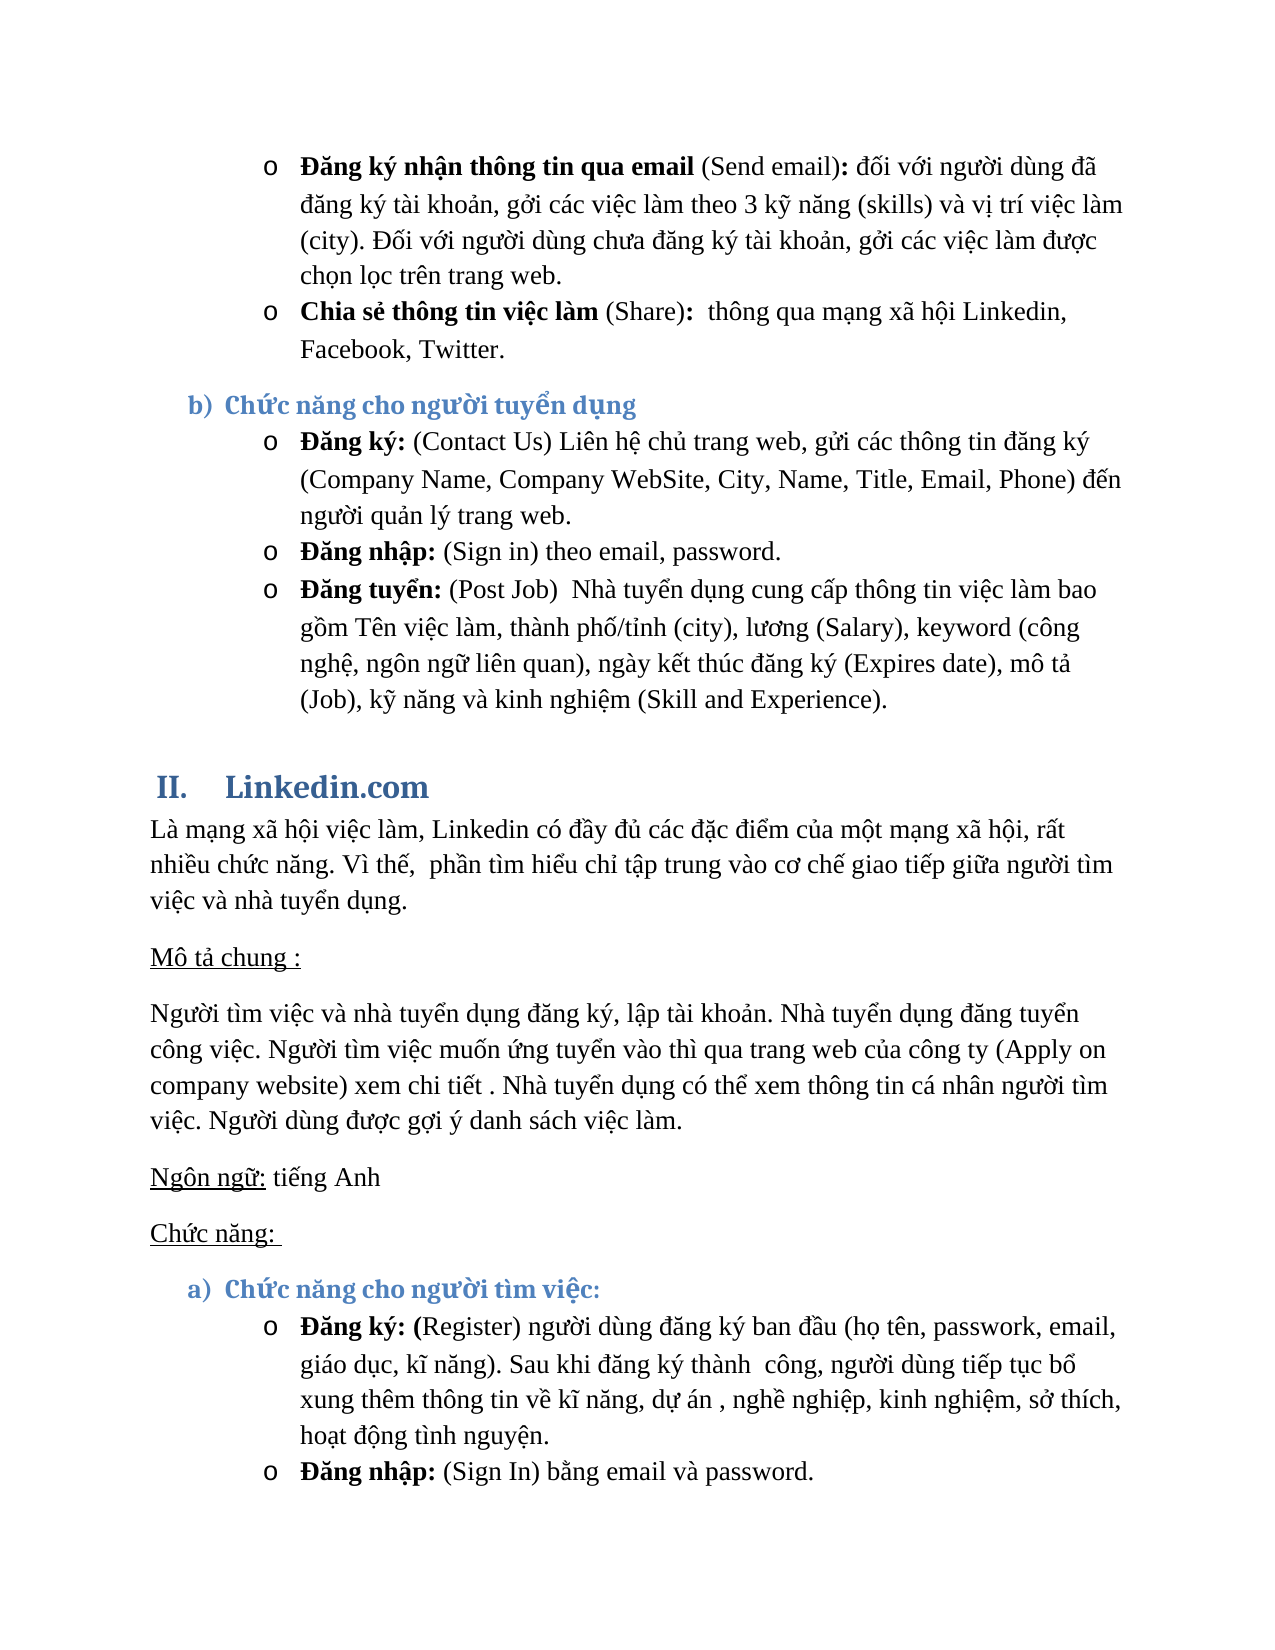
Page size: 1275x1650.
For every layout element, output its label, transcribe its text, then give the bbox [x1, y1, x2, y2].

list Đăng tuyển: (Post Job) Nhà tuyển dụng cung cấp thông tin việc làm bao gồm Tên việc làm, thành phố/tỉnh (city), lương (Salary), keyword (công nghệ, ngôn ngữ liên quan), ngày kết thúc đăng ký (Expires date), mô tả (Job), kỹ năng và kinh nghiệm (Skill and Experience). [262, 573, 1125, 714]
text Là mạng xã hội việc làm, Linkedin có đầy đủ các đặc điểm của một mạng xã hội, rất nhiều chức năng. Vì thế, phần tìm hiểu chỉ tập trung vào cơ chế giao tiếp giữa người tìm việc và nhà tuyển dụng. [150, 813, 1125, 915]
list Đăng nhập: (Sign In) bằng email và password. [262, 1455, 1125, 1488]
subtitle Chức năng cho người tìm việc: [187, 1274, 1125, 1305]
text Mô tả chung : [150, 941, 1125, 972]
text Người tìm việc và nhà tuyển dụng đăng ký, lập tài khoản. Nhà tuyển dụng đăng tuyển công việc. Người tìm việc muốn ứng tuyển vào thì qua trang web của công ty (Apply on company website) xem chi tiết . Nhà tuyển dụng có thể xem thông tin cá nhân người tìm việc. Người dùng được gợi ý danh sách việc làm. [150, 997, 1125, 1136]
list Chia sẻ thông tin việc làm (Share): thông qua mạng xã hội Linkedin, Facebook, Twitter. [262, 295, 1125, 364]
list Đăng ký: (Register) người dùng đăng ký ban đầu (họ tên, passwork, email, giáo dục, kĩ năng). Sau khi đăng ký thành công, người dùng tiếp tục bổ xung thêm thông tin về kĩ năng, dự án , nghề nghiệp, kinh nghiệm, sở thích, hoạt động tình nguyện. [262, 1310, 1125, 1451]
text Ngôn ngữ: tiếng Anh [150, 1161, 1125, 1192]
list Đăng ký: (Contact Us) Liên hệ chủ trang web, gửi các thông tin đăng ký (Company Name, Company WebSite, City, Name, Title, Email, Phone) đến người quản lý trang web. [262, 426, 1125, 530]
text Chức năng: [150, 1218, 1125, 1249]
list Đăng nhập: (Sign in) theo email, password. [262, 535, 1125, 568]
subtitle Linkedin.com [187, 769, 1125, 807]
list Đăng ký nhận thông tin qua email (Send email): đối với người dùng đã đăng ký tài khoản, gởi các việc làm theo 3 kỹ năng (skills) và vị trí việc làm (city). Đối với người dùng chưa đăng ký tài khoản, gởi các việc làm được chọn lọc trên trang web. [262, 150, 1125, 291]
subtitle Chức năng cho người tuyển dụng [187, 390, 1125, 421]
